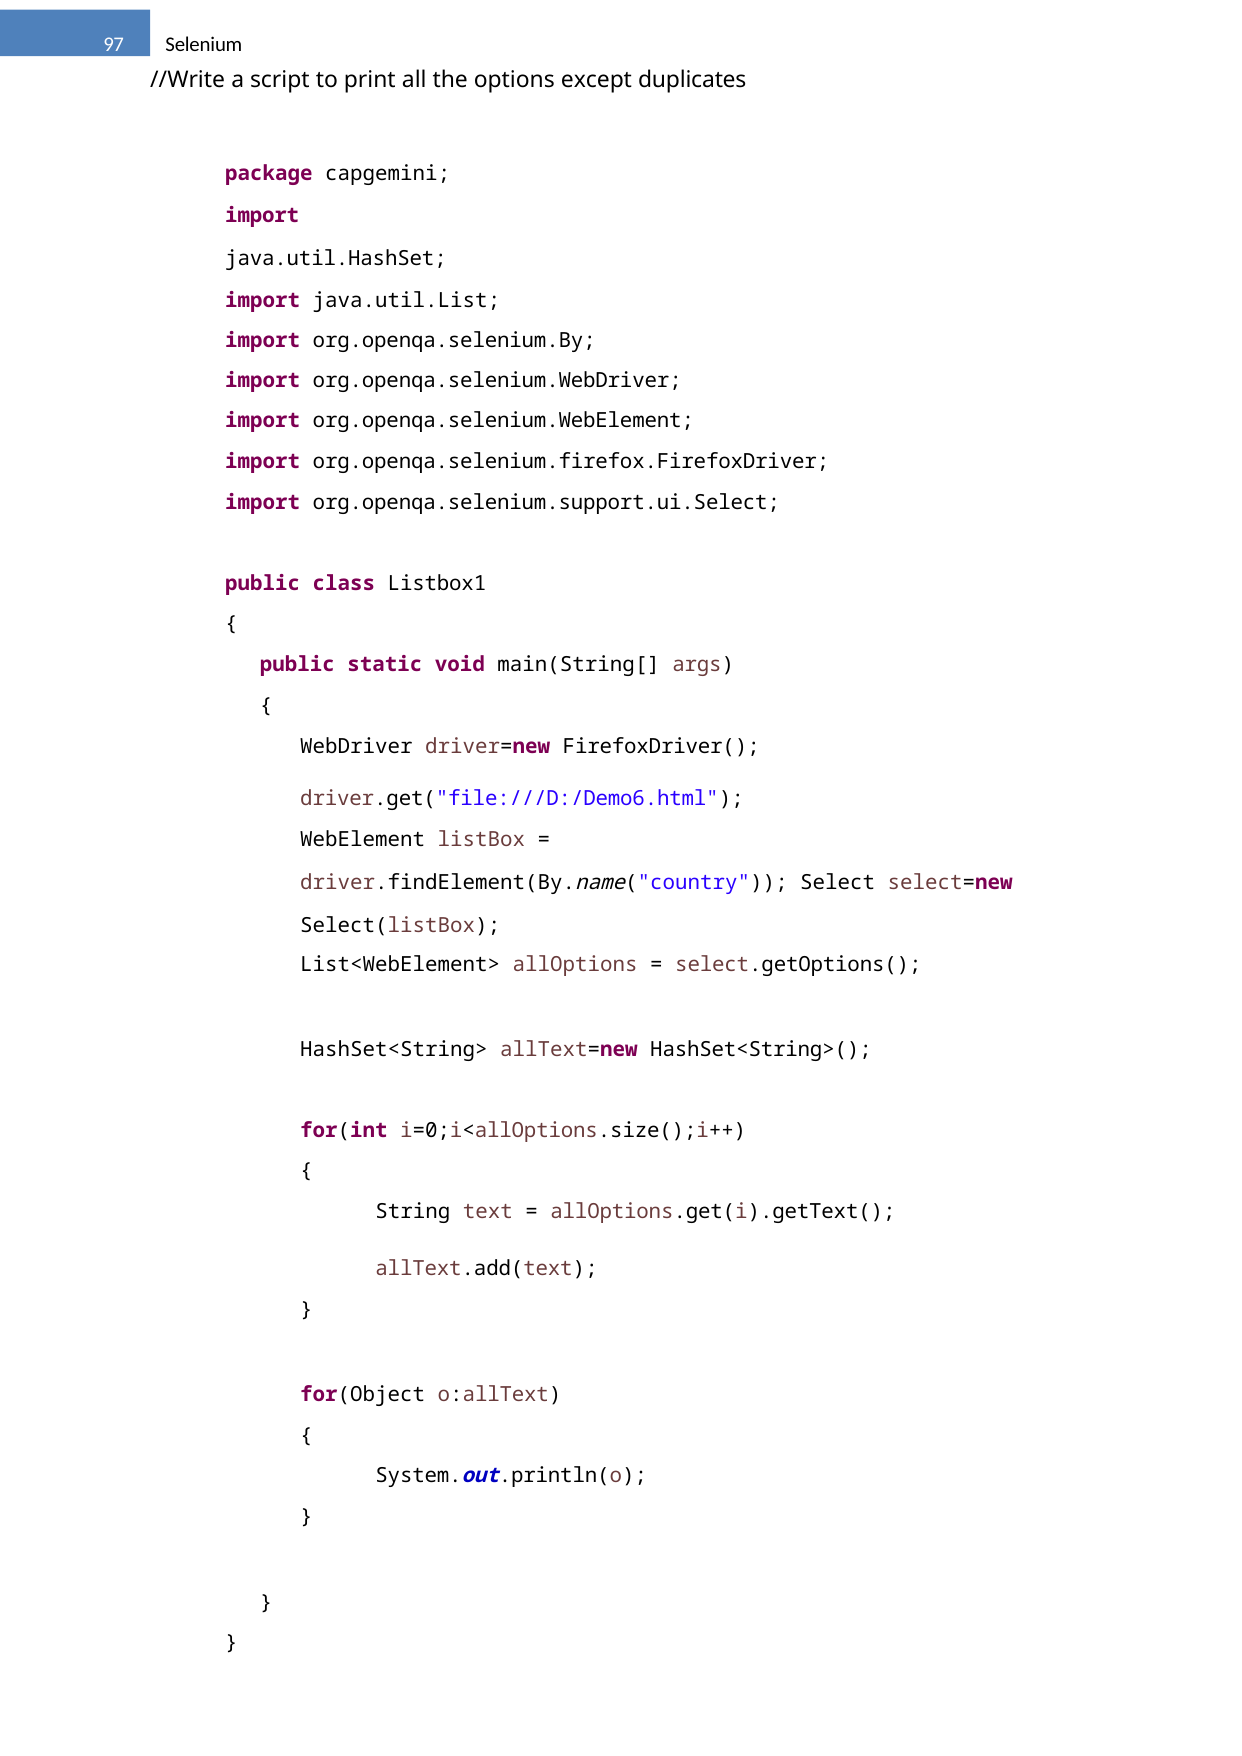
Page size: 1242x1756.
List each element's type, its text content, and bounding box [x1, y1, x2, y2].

text WebDriver driver=new FirefoxDriver(); [300, 731, 1183, 759]
text import org.openqa.selenium.WebDriver; [225, 365, 1183, 393]
text import org.openqa.selenium.firefox.FirefoxDriver; [225, 446, 1183, 474]
text List<WebElement> allOptions = select.getOptions(); [300, 953, 1183, 977]
text allText.add(text); [375, 1253, 1183, 1282]
text public static void main(String[] args) [259, 649, 1183, 678]
text //Write a script to print all the options except duplicates [150, 63, 1183, 94]
text HashSet<String> allText=new HashSet<String>(); [300, 1034, 1183, 1062]
text import org.openqa.selenium.support.ui.Select; [225, 487, 1183, 515]
text System.out.println(o); [375, 1460, 1183, 1489]
text WebElement listBox = driver.findElement(By.name("country")); Select select=new Select(listBox); [300, 824, 1039, 939]
text import org.openqa.selenium.By; [225, 328, 1183, 352]
text } [225, 1627, 1183, 1656]
text import org.openqa.selenium.WebElement; [225, 405, 1183, 434]
text package capgemini; import java.util.HashSet; import java.util.List; [225, 158, 509, 314]
text } [300, 1294, 1183, 1322]
text for(Object o:allText) [300, 1379, 1183, 1408]
text String text = allOptions.get(i).getText(); [375, 1196, 1183, 1225]
text } [259, 1587, 1183, 1615]
text { [225, 608, 1183, 637]
text for(int i=0;i<allOptions.size();i++) [300, 1115, 1183, 1143]
text { [300, 1155, 1183, 1184]
text driver.get("file:///D:/Demo6.html"); [300, 783, 1183, 812]
text { [259, 690, 1183, 718]
text } [300, 1501, 1183, 1529]
text { [300, 1420, 1183, 1448]
text public class Listbox1 [225, 568, 1183, 596]
